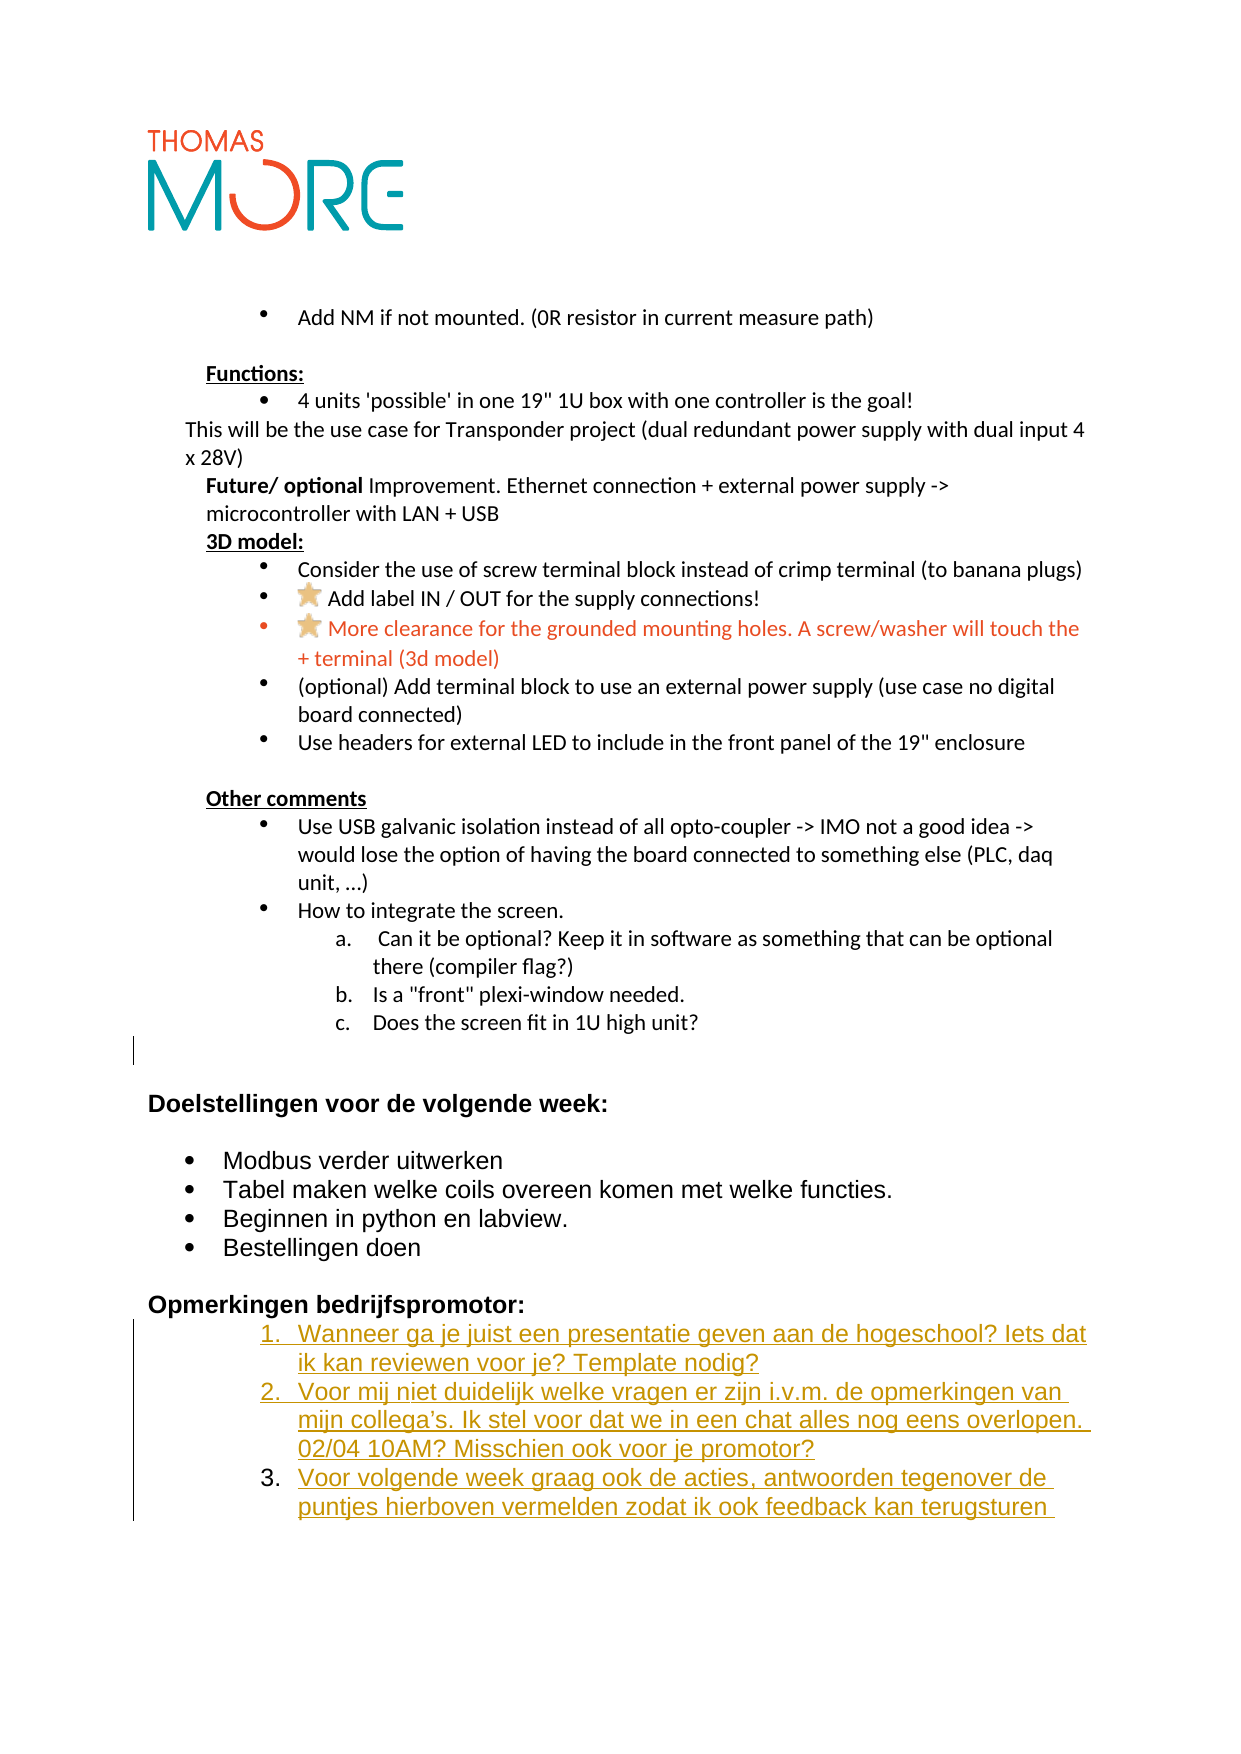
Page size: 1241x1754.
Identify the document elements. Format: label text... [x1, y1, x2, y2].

list Modbus verder uitwerken [185, 1146, 1092, 1175]
list Is a "front" plexi-window needed. [335, 980, 1092, 1008]
picture [297, 613, 323, 639]
list Does the screen fit in 1U high unit? [335, 1008, 1092, 1036]
text Doelstellingen voor de volgende week: [148, 1089, 1092, 1118]
list More clearance for the grounded mounting holes. A screw/washer will touch the + terminal (3d model) [260, 613, 1092, 672]
list How to integrate the screen. [260, 896, 1092, 924]
list 4 units 'possible' in one 19" 1U box with one controller is the goal! [260, 387, 1092, 415]
list Add NM if not mounted. (0R resistor in current measure path) [260, 303, 1092, 331]
picture [297, 582, 323, 608]
text Future/ optional Improvement. Ethernet connection + external power supply -> microcontroller with LAN + USB [206, 471, 1092, 527]
list Consider the use of screw terminal block instead of crimp terminal (to banana plugs) [260, 555, 1092, 583]
list Tabel maken welke coils overeen komen met welke functies. [185, 1175, 1092, 1204]
list Use USB galvanic isolation instead of all opto-coupler -> IMO not a good idea -> would lose the option of having the board connected to something else (PLC, daq unit, …) [260, 812, 1092, 896]
text Other comments [206, 784, 1092, 812]
text 3D model: [206, 527, 1092, 555]
text Functions: [206, 359, 1092, 387]
text Opmerkingen bedrijfspromotor: [148, 1291, 1092, 1319]
list Use headers for external LED to include in the front panel of the 19" enclosure [260, 728, 1092, 756]
list Can it be optional? Keep it in software as something that can be optional there (compiler flag?) [335, 924, 1092, 980]
list (optional) Add terminal block to use an external power supply (use case no digital board connected) [260, 672, 1092, 728]
text This will be the use case for Transponder project (dual redundant power supply with dual input 4 x 28V) [185, 415, 1092, 471]
list Bestellingen doen [185, 1233, 1092, 1262]
list Add label IN / OUT for the supply connections! [260, 583, 1092, 613]
list Beginnen in python en labview. [185, 1204, 1092, 1233]
